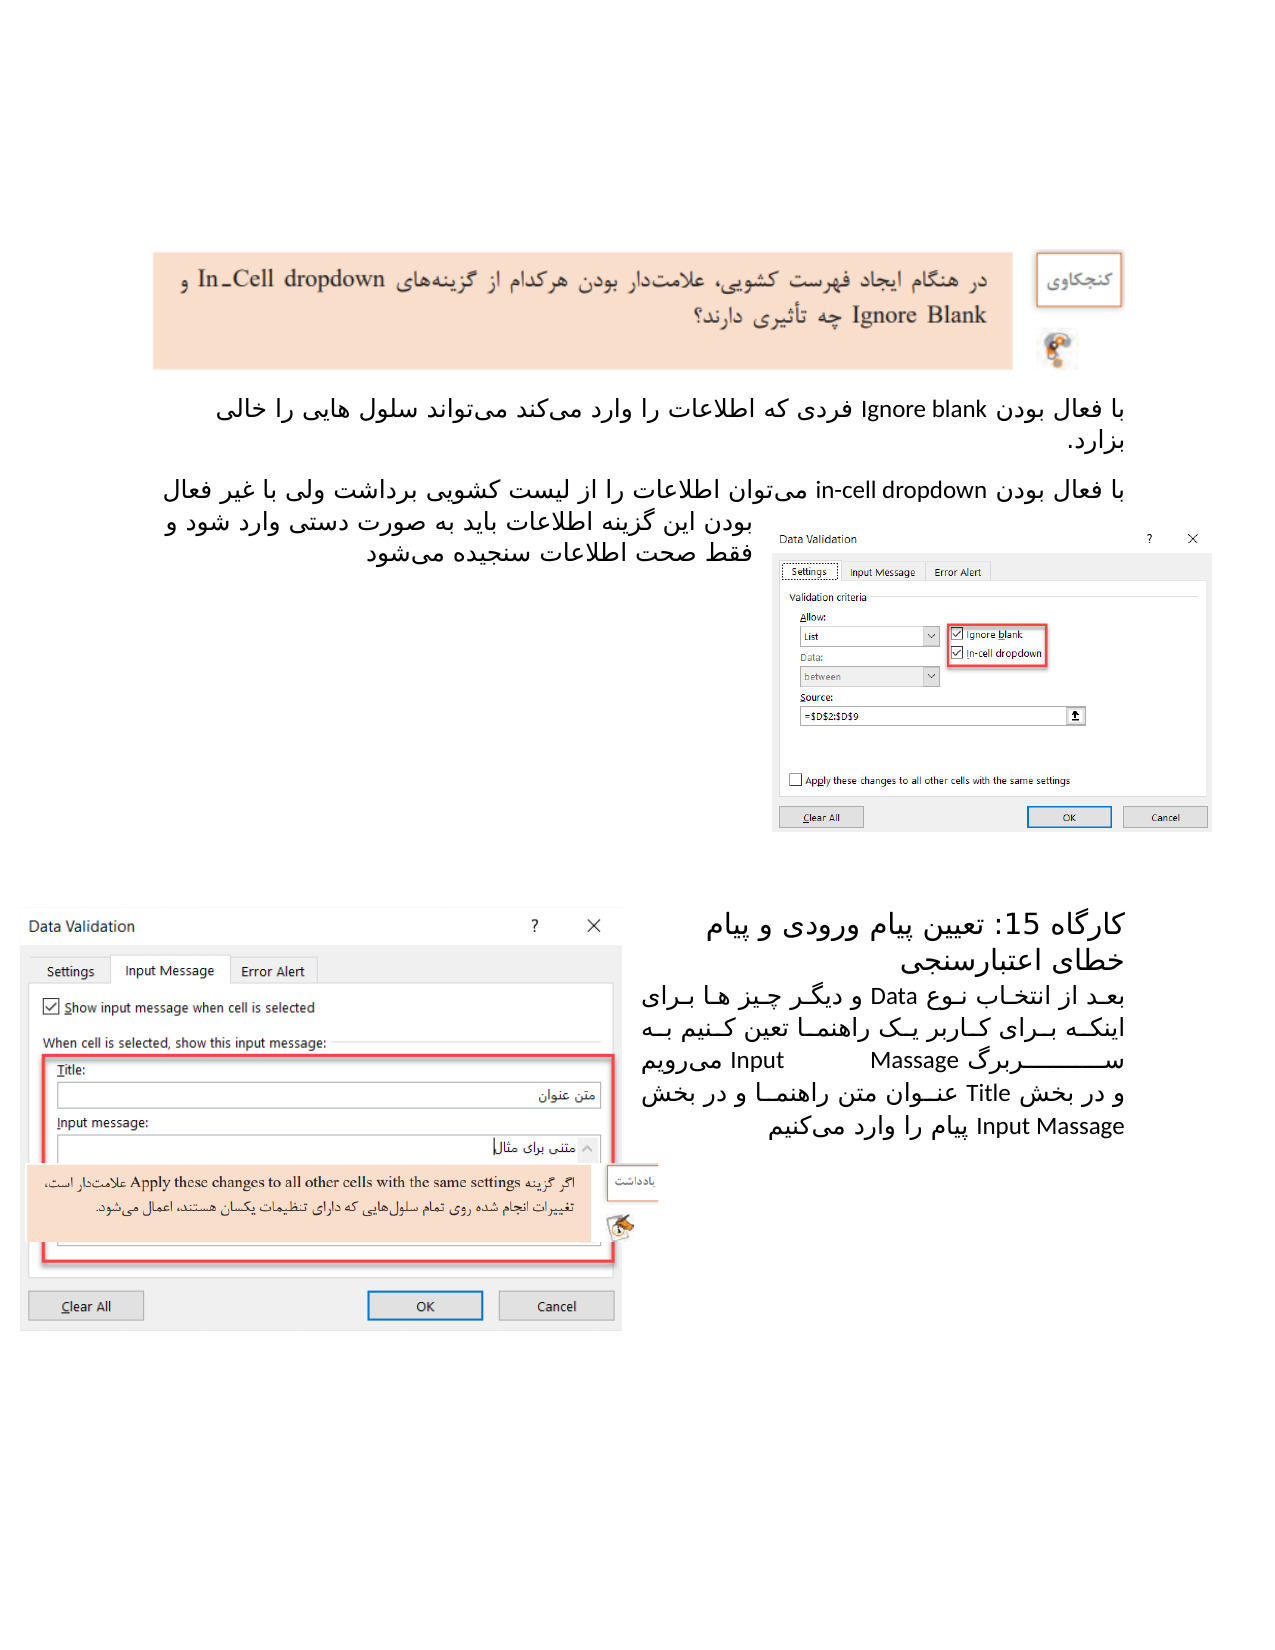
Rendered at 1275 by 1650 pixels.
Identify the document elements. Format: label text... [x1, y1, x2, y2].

text بعد از انتخاب نوع Data و دیگر چیز ها برای اینکه برای کاربر یک راهنما تعین کنیم به سربرگ Input Massage می‌رویم و در بخش Title عنوان متن راهنما و در بخش Input Massage پیام را وارد می‌کنیم [622, 980, 1125, 1141]
text با فعال بودن Ignore blank فردی که اطلاعات را وارد می‌کند می‌تواند سلول هایی را خالی بزارد. [150, 393, 1125, 455]
picture [150, 249, 1125, 374]
subtitle کارگاه 15: تعیین پیام ورودی و پیام خطای اعتبارسنجی [622, 907, 1125, 978]
text با فعال بودن in-cell dropdown می‌توان اطلاعات را از لیست کشویی برداشت ولی با غیر فعال بودن این گزینه اطلاعات باید به صورت دستی وارد شود و فقط صحت اطلاعات سنجیده می‌شود [150, 474, 1125, 567]
picture [18, 907, 658, 1329]
picture [771, 525, 1212, 831]
